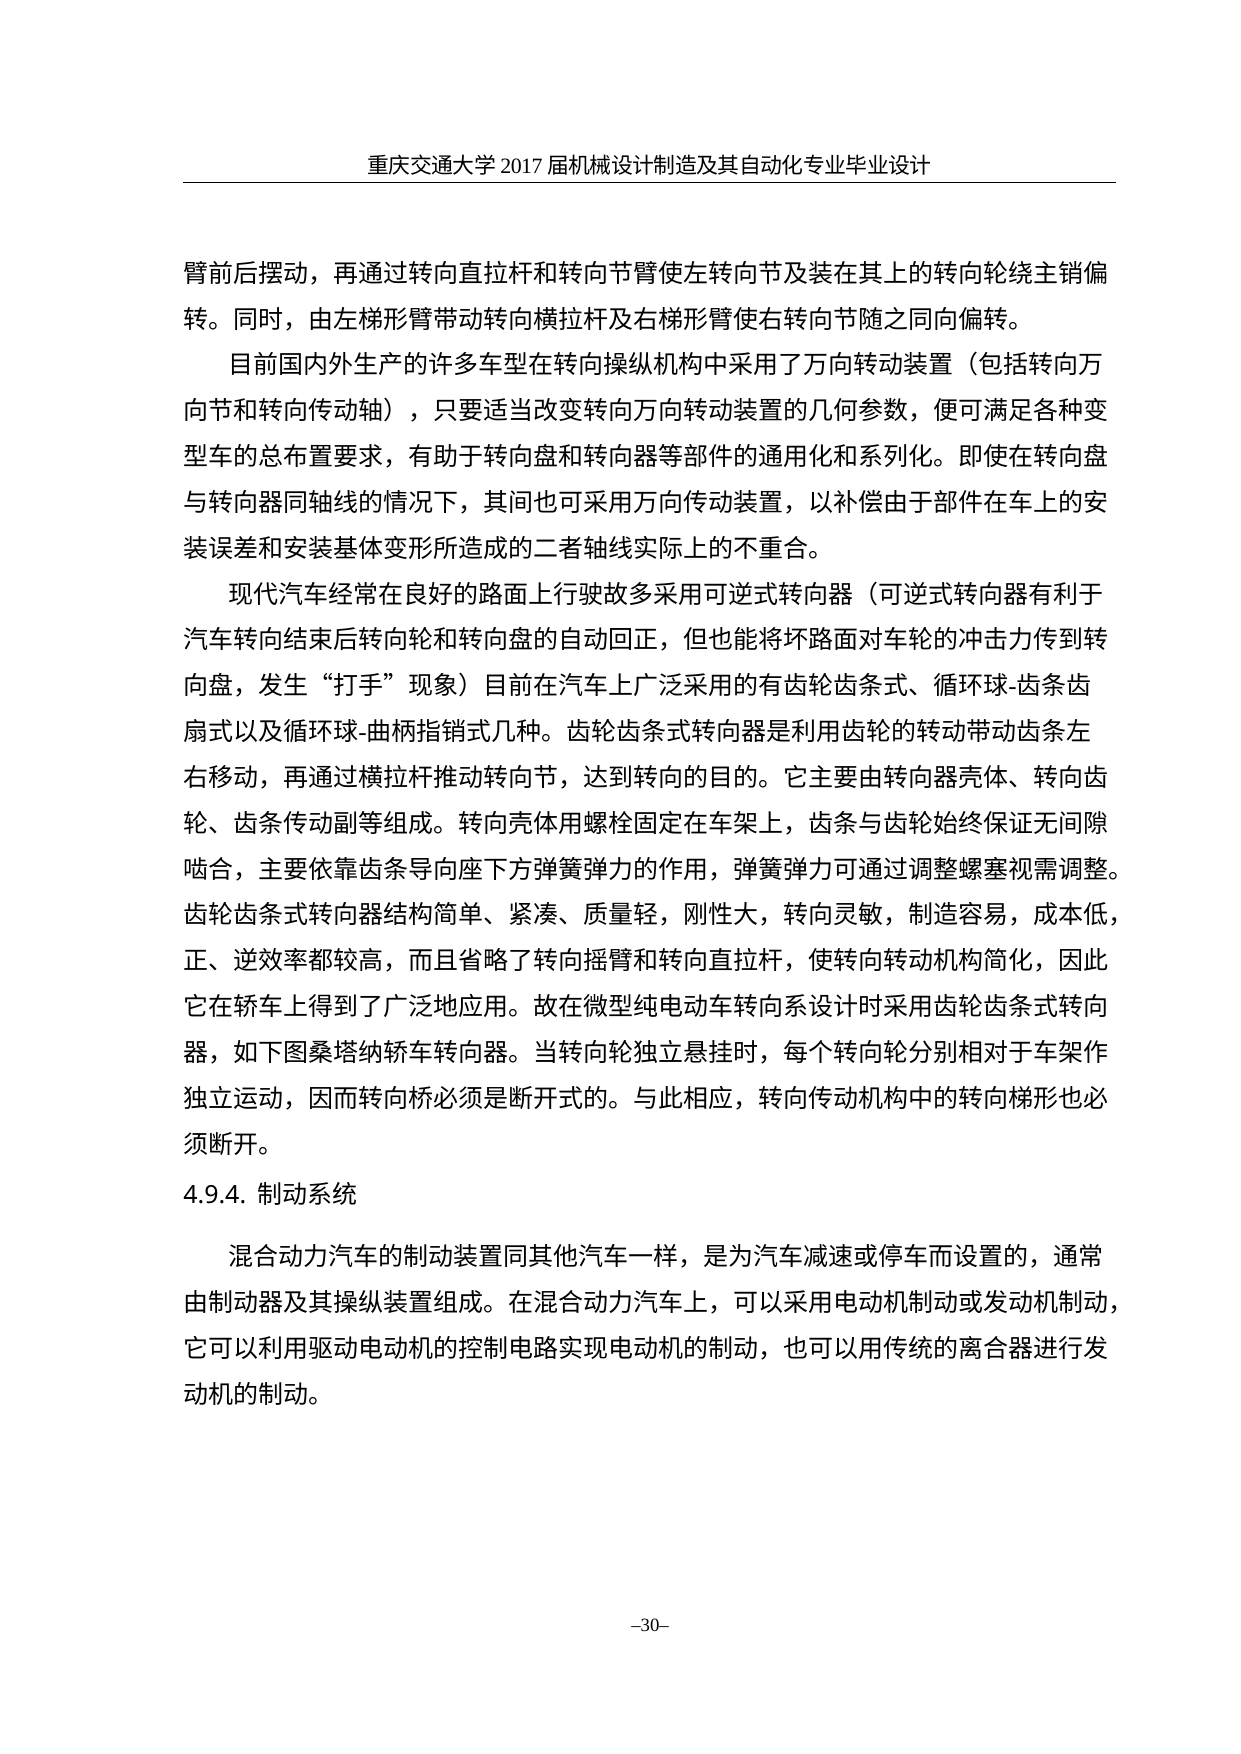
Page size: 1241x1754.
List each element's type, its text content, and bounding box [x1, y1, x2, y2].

text 目前国内外生产的许多车型在转向操纵机构中采用了万向转动装置（包括转向万向节和转向传动轴），只要适当改变转向万向转动装置的几何参数，便可满足各种变型车的总布置要求，有助于转向盘和转向器等部件的通用化和系列化。即使在转向盘与转向器同轴线的情况下，其间也可采用万向传动装置，以补偿由于部件在车上的安装误差和安装基体变形所造成的二者轴线实际上的不重合。 [183, 337, 1116, 566]
text 混合动力汽车的制动装置同其他汽车一样，是为汽车减速或停车而设置的，通常由制动器及其操纵装置组成。在混合动力汽车上，可以采用电动机制动或发动机制动，它可以利用驱动电动机的控制电路实现电动机的制动，也可以用传统的离合器进行发动机的制动。 [183, 1229, 1116, 1412]
text 现代汽车经常在良好的路面上行驶故多采用可逆式转向器（可逆式转向器有利于汽车转向结束后转向轮和转向盘的自动回正，但也能将坏路面对车轮的冲击力传到转向盘，发生“打手”现象）目前在汽车上广泛采用的有齿轮齿条式、循环球-齿条齿扇式以及循环球-曲柄指销式几种。齿轮齿条式转向器是利用齿轮的转动带动齿条左右移动，再通过横拉杆推动转向节，达到转向的目的。它主要由转向器壳体、转向齿轮、齿条传动副等组成。转向壳体用螺栓固定在车架上，齿条与齿轮始终保证无间隙啮合，主要依靠齿条导向座下方弹簧弹力的作用，弹簧弹力可通过调整螺塞视需调整。齿轮齿条式转向器结构简单、紧凑、质量轻，刚性大，转向灵敏，制造容易，成本低，正、逆效率都较高，而且省略了转向摇臂和转向直拉杆，使转向转动机构简化，因此它在轿车上得到了广泛地应用。故在微型纯电动车转向系设计时采用齿轮齿条式转向器，如下图桑塔纳轿车转向器。当转向轮独立悬挂时，每个转向轮分别相对于车架作独立运动，因而转向桥必须是断开式的。与此相应，转向传动机构中的转向梯形也必须断开。 [183, 566, 1116, 1162]
text 工作原理：当转动转向盘时，通过转向轴及转向轴带动转向器转动副，使转向摇臂前后摆动，再通过转向直拉杆和转向节臂使左转向节及装在其上的转向轮绕主销偏转。同时，由左梯形臂带动转向横拉杆及右梯形臂使右转向节随之同向偏转。 [183, 246, 1116, 337]
subtitle 制动系统 [183, 1175, 1116, 1211]
